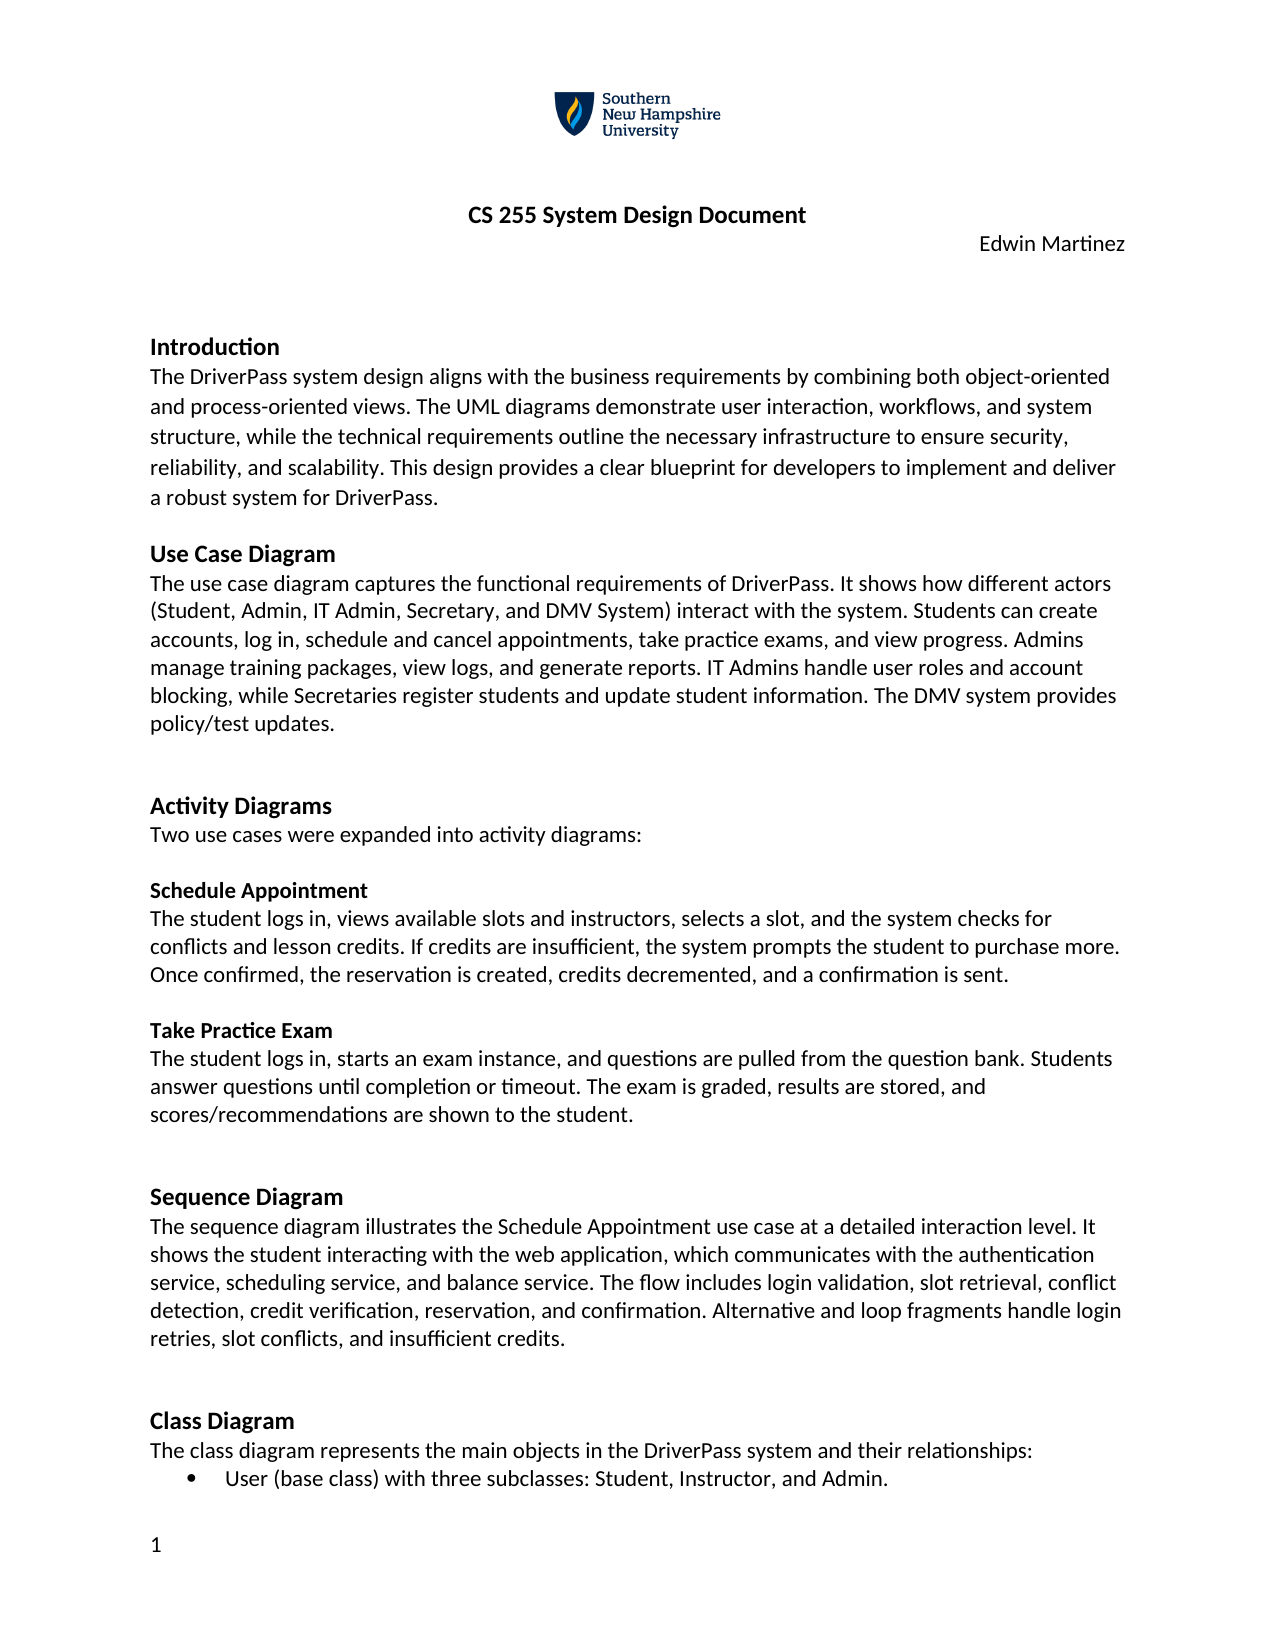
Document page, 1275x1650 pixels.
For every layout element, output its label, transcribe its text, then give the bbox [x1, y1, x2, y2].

subtitle Sequence Diagram [150, 1182, 1125, 1212]
subtitle Take Practice Exam [150, 1016, 1125, 1044]
text The DriverPass system design aligns with the business requirements by combining both object-oriented and process-oriented views. The UML diagrams demonstrate user interaction, workflows, and system structure, while the technical requirements outline the necessary infrastructure to ensure security, reliability, and scalability. This design provides a clear blueprint for developers to implement and deliver a robust system for DriverPass. [150, 362, 1125, 511]
text The student logs in, starts an exam instance, and questions are pulled from the question bank. Students answer questions until completion or timeout. The exam is graded, results are stored, and scores/recommendations are shown to the student. [150, 1044, 1125, 1128]
subtitle CS 255 System Design Document [150, 199, 1125, 229]
text The use case diagram captures the functional requirements of DriverPass. It shows how different actors (Student, Admin, IT Admin, Secretary, and DMV System) interact with the system. Students can create accounts, log in, schedule and cancel appointments, take practice exams, and view progress. Admins manage training packages, view logs, and generate reports. IT Admins handle user roles and account blocking, while Secretaries register students and update student information. The DMV system provides policy/test updates. [150, 569, 1125, 737]
subtitle Schedule Appointment [150, 876, 1125, 904]
text The class diagram represents the main objects in the DriverPass system and their relationships: [150, 1436, 1125, 1464]
text The student logs in, views available slots and instructors, selects a slot, and the system checks for conflicts and lesson credits. If credits are insufficient, the system prompts the student to purchase more. Once confirmed, the reservation is created, credits decremented, and a confirmation is sent. [150, 904, 1125, 988]
subtitle Activity Diagrams [150, 790, 1125, 820]
text Two use cases were expanded into activity diagrams: [150, 820, 1125, 848]
list User (base class) with three subclasses: Student, Instructor, and Admin. [187, 1464, 1125, 1492]
subtitle Introduction [150, 332, 1125, 362]
text Edwin Martinez [150, 229, 1125, 257]
subtitle Use Case Diagram [150, 538, 1125, 569]
text The sequence diagram illustrates the Schedule Appointment use case at a detailed interaction level. It shows the student interacting with the web application, which communicates with the authentication service, scheduling service, and balance service. The flow includes login validation, slot retrieval, conflict detection, credit verification, reservation, and confirmation. Alternative and loop fragments handle login retries, slot conflicts, and insufficient credits. [150, 1212, 1125, 1352]
subtitle Class Diagram [150, 1405, 1125, 1436]
picture [546, 75, 729, 154]
